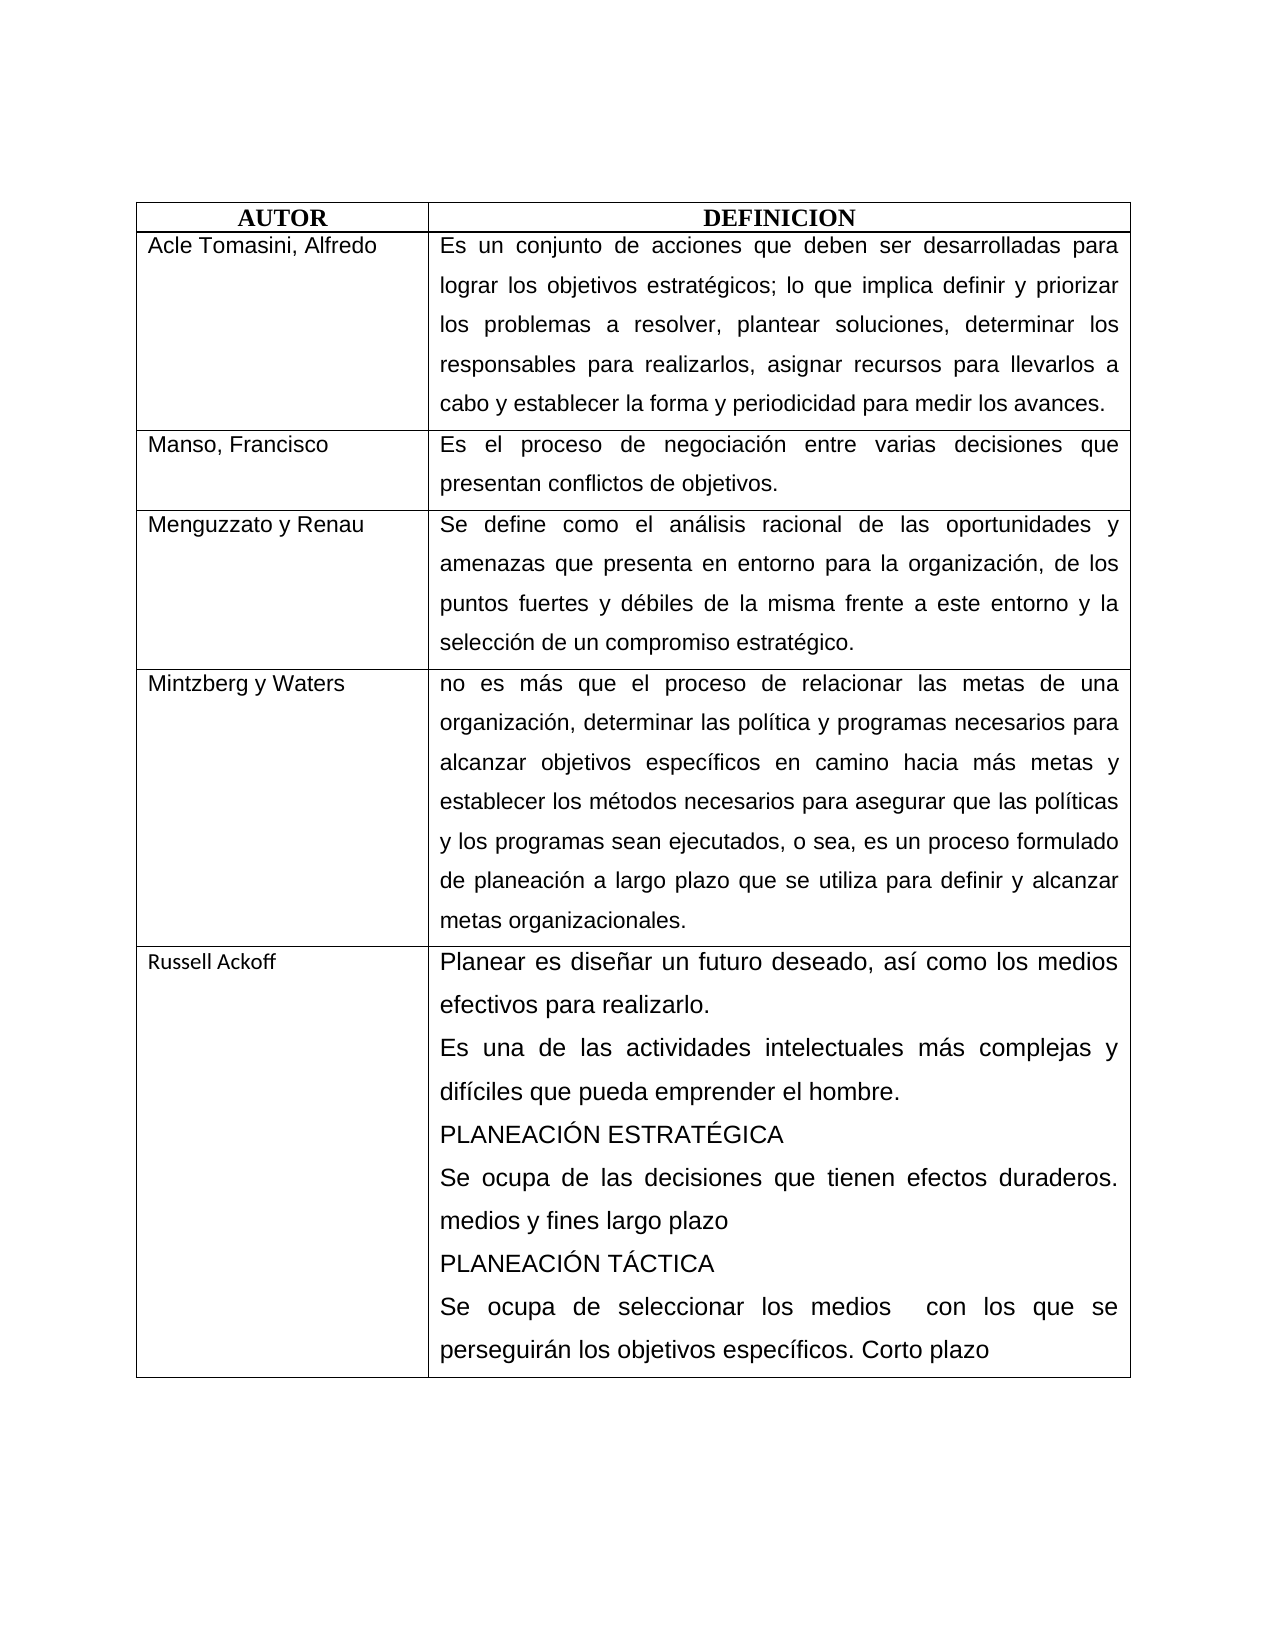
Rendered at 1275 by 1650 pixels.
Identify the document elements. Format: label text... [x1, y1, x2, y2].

table_cell Se define como el análisis racional de las oportunidades y amenazas que presenta en entorno para la organización, de los puntos fuertes y débiles de la misma frente a este entorno y la selección de un compromiso estratégico. [429, 511, 1130, 669]
table_cell Manso, Francisco [137, 431, 428, 510]
table_cell no es más que el proceso de relacionar las metas de una organización, determinar las política y programas necesarios para alcanzar objetivos específicos en camino hacia más metas y establecer los métodos necesarios para asegurar que las políticas y los programas sean ejecutados, o sea, es un proceso formulado de planeación a largo plazo que se utiliza para definir y alcanzar metas organizacionales. [429, 670, 1130, 946]
table_cell Menguzzato y Renau [137, 511, 428, 669]
table_cell Es un conjunto de acciones que deben ser desarrolladas para lograr los objetivos estratégicos; lo que implica definir y priorizar los problemas a resolver, plantear soluciones, determinar los responsables para realizarlos, asignar recursos para llevarlos a cabo y establecer la forma y periodicidad para medir los avances. [429, 233, 1130, 430]
table_cell Mintzberg y Waters [137, 670, 428, 946]
table_cell Acle Tomasini, Alfredo [137, 233, 428, 430]
table_header DEFINICION [429, 203, 1130, 231]
table_header AUTOR [137, 203, 428, 231]
table_cell Es el proceso de negociación entre varias decisiones que presentan conflictos de objetivos. [429, 431, 1130, 510]
table_cell Planear es diseñar un futuro deseado, así como los medios efectivos para realizarlo. Es una de las actividades intelectuales más complejas y difíciles que pueda emprender el hombre. PLANEACIÓN ESTRATÉGICA Se ocupa de las decisiones que tienen efectos duraderos. medios y fines largo plazo PLANEACIÓN TÁCTICA Se ocupa de seleccionar los medios con los que se perseguirán los objetivos específicos. Corto plazo [429, 947, 1130, 1377]
table_cell Russell Ackoff [137, 947, 428, 1377]
